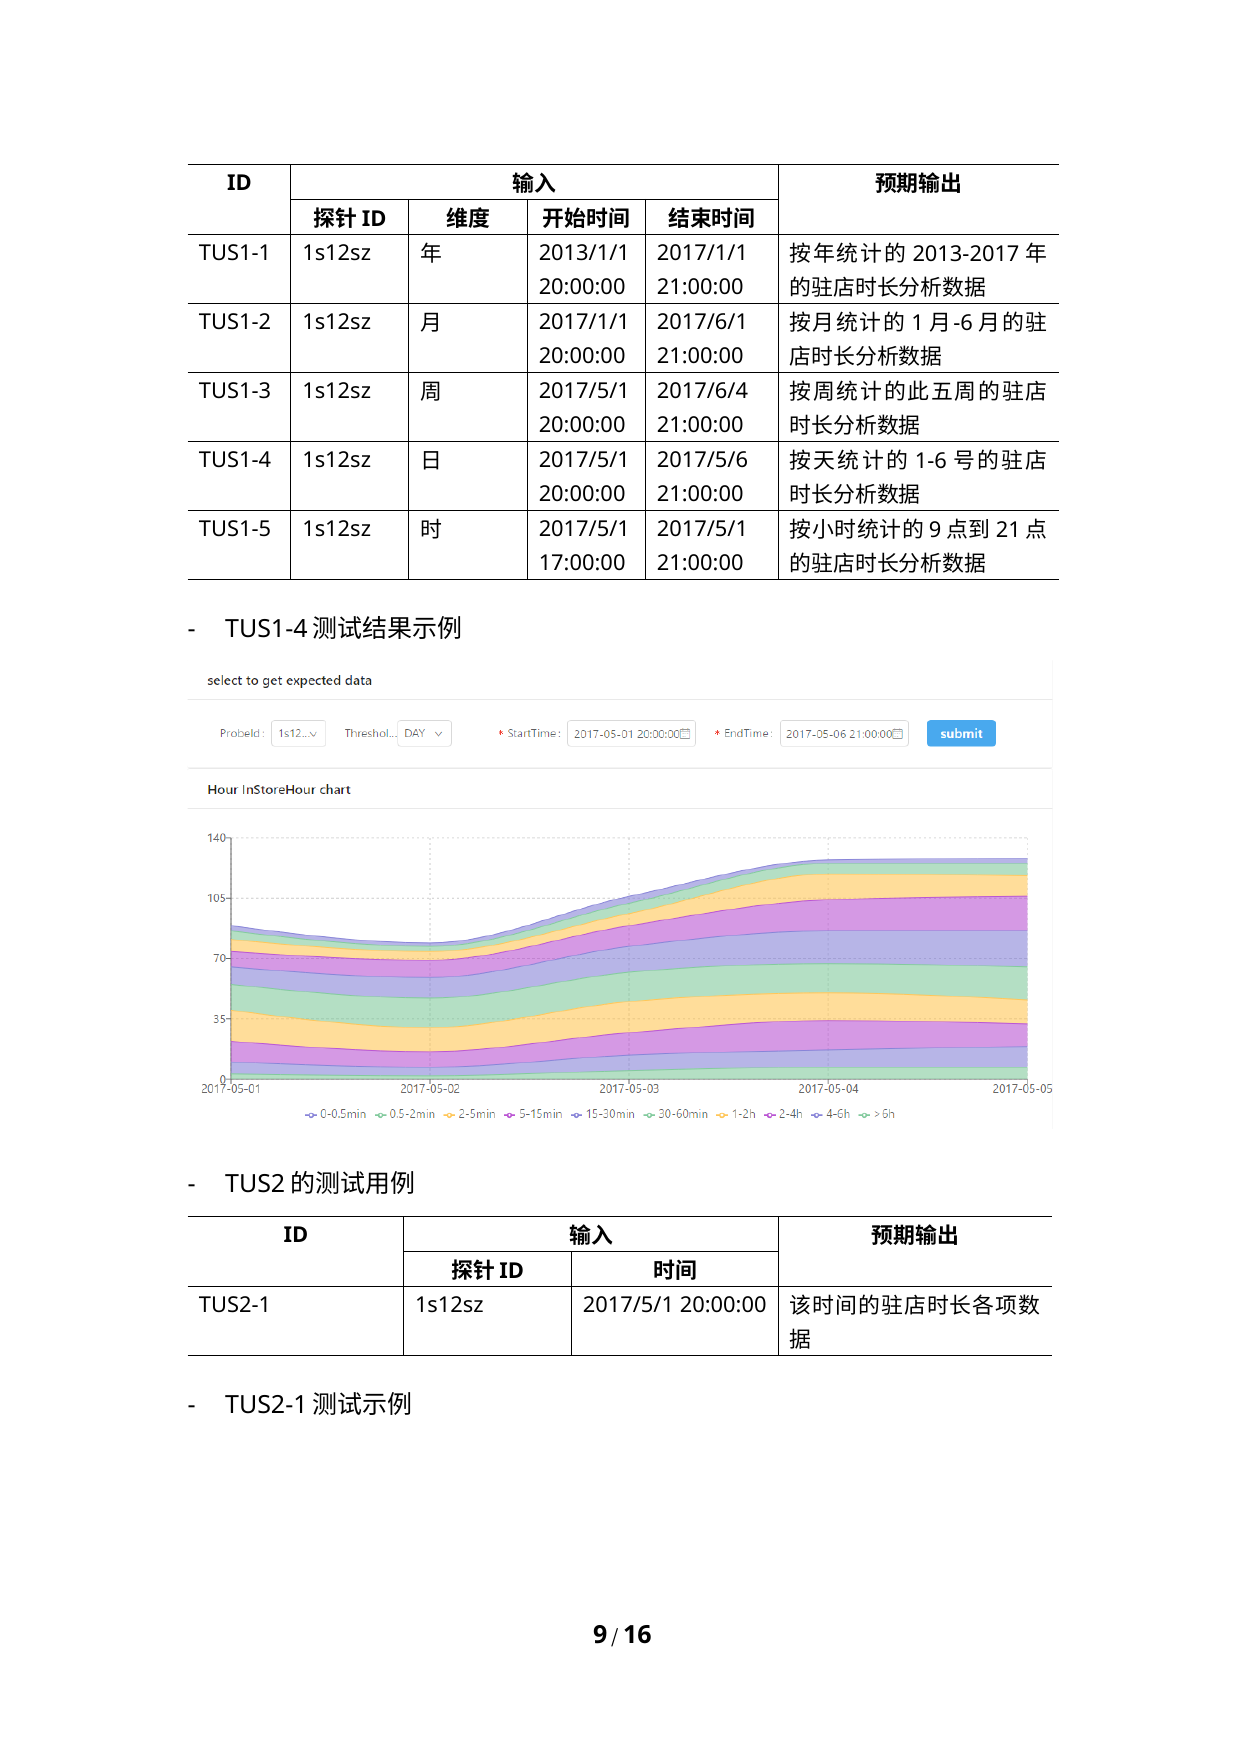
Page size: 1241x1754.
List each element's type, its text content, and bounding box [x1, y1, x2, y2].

table_cell TUS1-5 [188, 511, 290, 579]
table_cell 月 [409, 304, 527, 372]
table_cell 时间 [572, 1252, 778, 1286]
table_header 预期输出 [779, 165, 1059, 234]
table_cell TUS2-1 [188, 1287, 403, 1355]
table_cell 2017/6/4 21:00:00 [646, 373, 778, 441]
table_cell TUS1-1 [188, 235, 290, 303]
text TUS2的测试用例 [187, 1148, 1053, 1216]
table_cell 1s12sz [291, 373, 408, 441]
table_cell 1s12sz [291, 442, 408, 510]
table_header 输入 [404, 1217, 778, 1251]
table_cell 探针ID [291, 200, 408, 234]
text TUS2-1测试示例 [187, 1368, 1053, 1436]
table_cell 开始时间 [528, 200, 645, 234]
table_cell 周 [409, 373, 527, 441]
table_header 预期输出 [779, 1217, 1052, 1286]
table_cell 该时间的驻店时长各项数据 [779, 1287, 1052, 1355]
table_header ID [188, 165, 290, 234]
table_cell 2017/5/1 21:00:00 [646, 511, 778, 579]
table_cell 2017/5/1 17:00:00 [528, 511, 645, 579]
table_cell 1s12sz [291, 511, 408, 579]
table_cell 结束时间 [646, 200, 778, 234]
table_cell 1s12sz [291, 235, 408, 303]
table_header ID [188, 1217, 403, 1286]
picture [187, 660, 1053, 1129]
table_cell 按月统计的1月-6月的驻店时长分析数据 [779, 304, 1059, 372]
table_cell TUS1-2 [188, 304, 290, 372]
table_cell 按天统计的1-6号的驻店时长分析数据 [779, 442, 1059, 510]
table_header 输入 [291, 165, 778, 199]
table_cell TUS1-3 [188, 373, 290, 441]
table_cell 1s12sz [404, 1287, 571, 1355]
table_cell 2017/5/1 20:00:00 [528, 373, 645, 441]
table_cell 探针ID [404, 1252, 571, 1286]
table_cell 2017/1/1 21:00:00 [646, 235, 778, 303]
table_cell 2017/6/1 21:00:00 [646, 304, 778, 372]
text TUS1-4测试结果示例 [187, 592, 1053, 660]
table_cell TUS1-4 [188, 442, 290, 510]
table_cell 按周统计的此五周的驻店时长分析数据 [779, 373, 1059, 441]
table_cell 维度 [409, 200, 527, 234]
table_cell 按年统计的2013-2017年的驻店时长分析数据 [779, 235, 1059, 303]
table_cell 时 [409, 511, 527, 579]
table_cell 日 [409, 442, 527, 510]
table_cell 按小时统计的9点到21点的驻店时长分析数据 [779, 511, 1059, 579]
table_cell 1s12sz [291, 304, 408, 372]
table_cell 2017/5/6 21:00:00 [646, 442, 778, 510]
table_cell 2017/5/1 20:00:00 [572, 1287, 778, 1355]
table_cell 2013/1/1 20:00:00 [528, 235, 645, 303]
table_cell 2017/1/1 20:00:00 [528, 304, 645, 372]
table_cell 2017/5/1 20:00:00 [528, 442, 645, 510]
table_cell 年 [409, 235, 527, 303]
